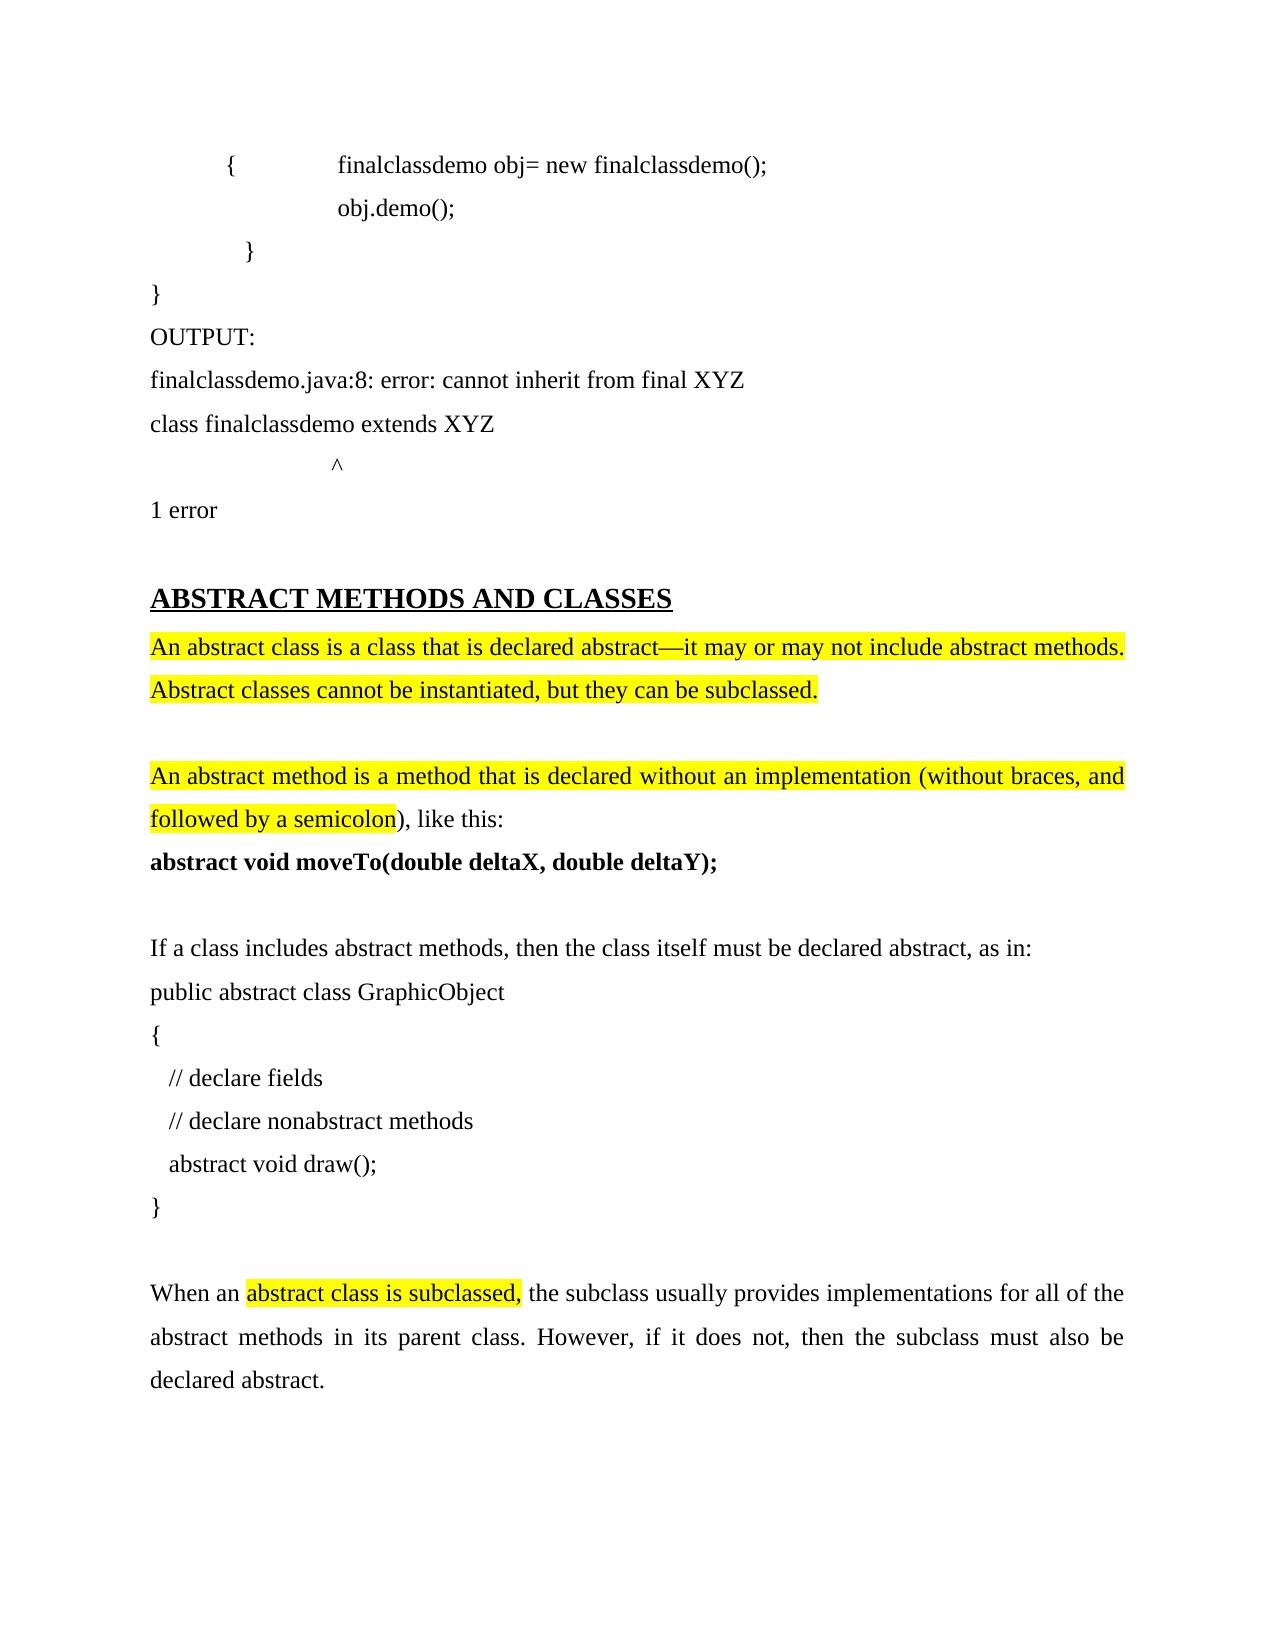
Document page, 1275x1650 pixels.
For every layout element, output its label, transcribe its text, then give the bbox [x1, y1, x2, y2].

text abstract void moveTo(double deltaX, double deltaY); [150, 847, 1125, 876]
text obj.demo(); [225, 193, 1125, 222]
text abstract void draw(); [150, 1149, 1125, 1178]
text { finalclassdemo obj= new finalclassdemo(); [150, 150, 1125, 179]
text 1 error [150, 495, 1125, 524]
text // declare nonabstract methods [150, 1106, 1125, 1135]
text } [150, 236, 1125, 265]
text { [150, 1020, 1125, 1048]
text class finalclassdemo extends XYZ [150, 409, 1125, 437]
text If a class includes abstract methods, then the class itself must be declared abstract, as in: [150, 933, 1125, 962]
text } [150, 1192, 1125, 1221]
text finalclassdemo.java:8: error: cannot inherit from final XYZ [150, 366, 1125, 394]
text OUTPUT: [150, 322, 1125, 351]
text ^ [150, 452, 1125, 481]
text An abstract class is a class that is declared abstract—it may or may not include abstract methods. Abstract classes cannot be instantiated, but they can be subclassed. [150, 632, 1125, 703]
text public abstract class GraphicObject [150, 977, 1125, 1005]
text } [150, 279, 1125, 308]
text When an abstract class is subclassed, the subclass usually provides implementations for all of the abstract methods in its parent class. However, if it does not, then the subclass must also be declared abstract. [150, 1278, 1125, 1393]
text // declare fields [150, 1063, 1125, 1092]
text An abstract method is a method that is declared without an implementation (without braces, and followed by a semicolon), like this: [150, 790, 1125, 833]
text ABSTRACT METHODS AND CLASSES [150, 581, 1125, 615]
